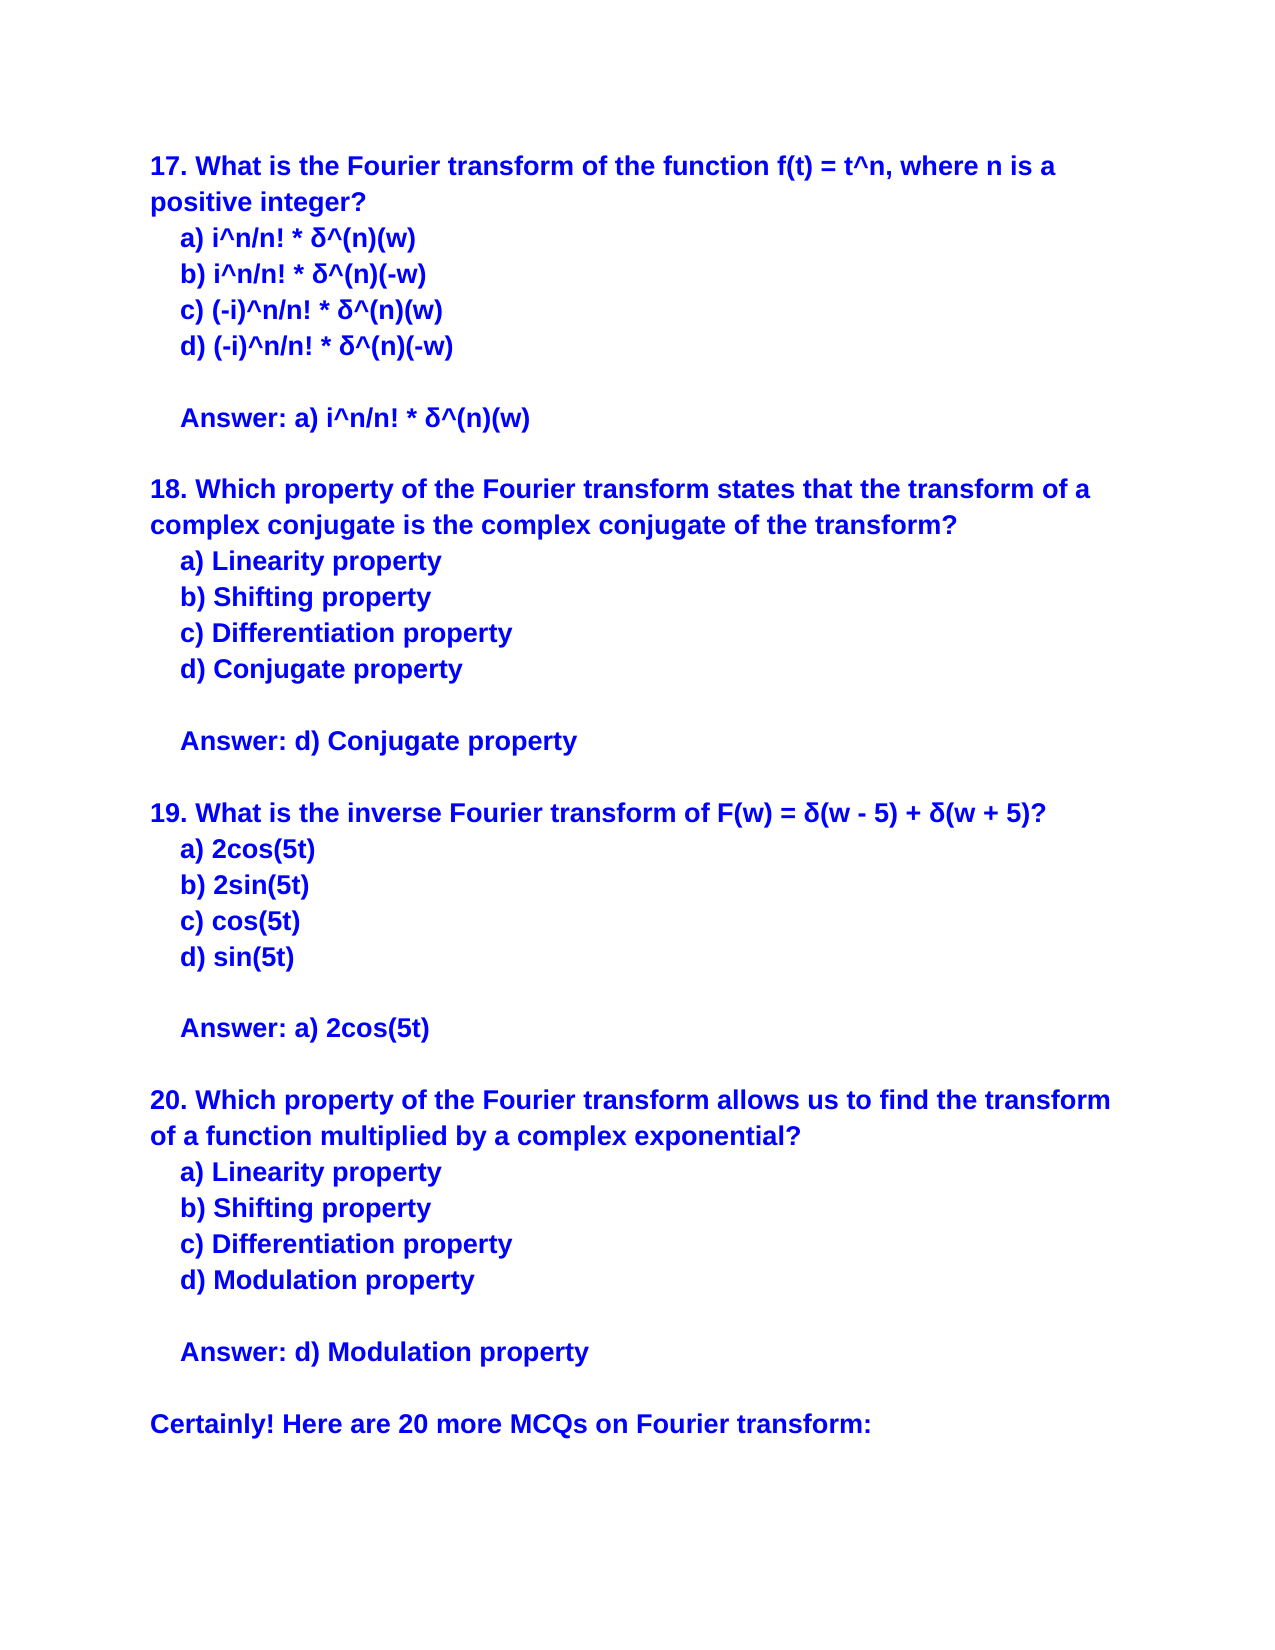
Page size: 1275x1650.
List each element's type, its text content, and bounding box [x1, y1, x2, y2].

text Answer: a) 2cos(5t) [150, 1012, 1125, 1044]
text Answer: d) Conjugate property [150, 725, 1125, 756]
text b) 2sin(5t) [150, 869, 1125, 900]
text 20. Which property of the Fourier transform allows us to find the transform of a function multiplied by a complex exponential? [150, 1084, 1125, 1152]
text c) Differentiation property [150, 1228, 1125, 1259]
text c) (-i)^n/n! * δ^(n)(w) [150, 294, 1125, 325]
text a) 2cos(5t) [150, 833, 1125, 864]
text d) sin(5t) [150, 941, 1125, 972]
text 19. What is the inverse Fourier transform of F(w) = δ(w - 5) + δ(w + 5)? [150, 797, 1125, 828]
text b) Shifting property [150, 1192, 1125, 1223]
text a) i^n/n! * δ^(n)(w) [150, 222, 1125, 253]
text c) Differentiation property [150, 617, 1125, 648]
text d) Modulation property [150, 1264, 1125, 1295]
text 18. Which property of the Fourier transform states that the transform of a complex conjugate is the complex conjugate of the transform? [150, 473, 1125, 541]
text 17. What is the Fourier transform of the function f(t) = t^n, where n is a positive integer? [150, 150, 1125, 217]
text c) cos(5t) [150, 905, 1125, 936]
text b) i^n/n! * δ^(n)(-w) [150, 258, 1125, 289]
text a) Linearity property [150, 545, 1125, 577]
text Certainly! Here are 20 more MCQs on Fourier transform: [150, 1408, 1125, 1439]
text d) (-i)^n/n! * δ^(n)(-w) [150, 330, 1125, 361]
text Answer: a) i^n/n! * δ^(n)(w) [150, 402, 1125, 433]
text b) Shifting property [150, 581, 1125, 612]
text a) Linearity property [150, 1156, 1125, 1187]
text d) Conjugate property [150, 653, 1125, 684]
text Answer: d) Modulation property [150, 1336, 1125, 1367]
